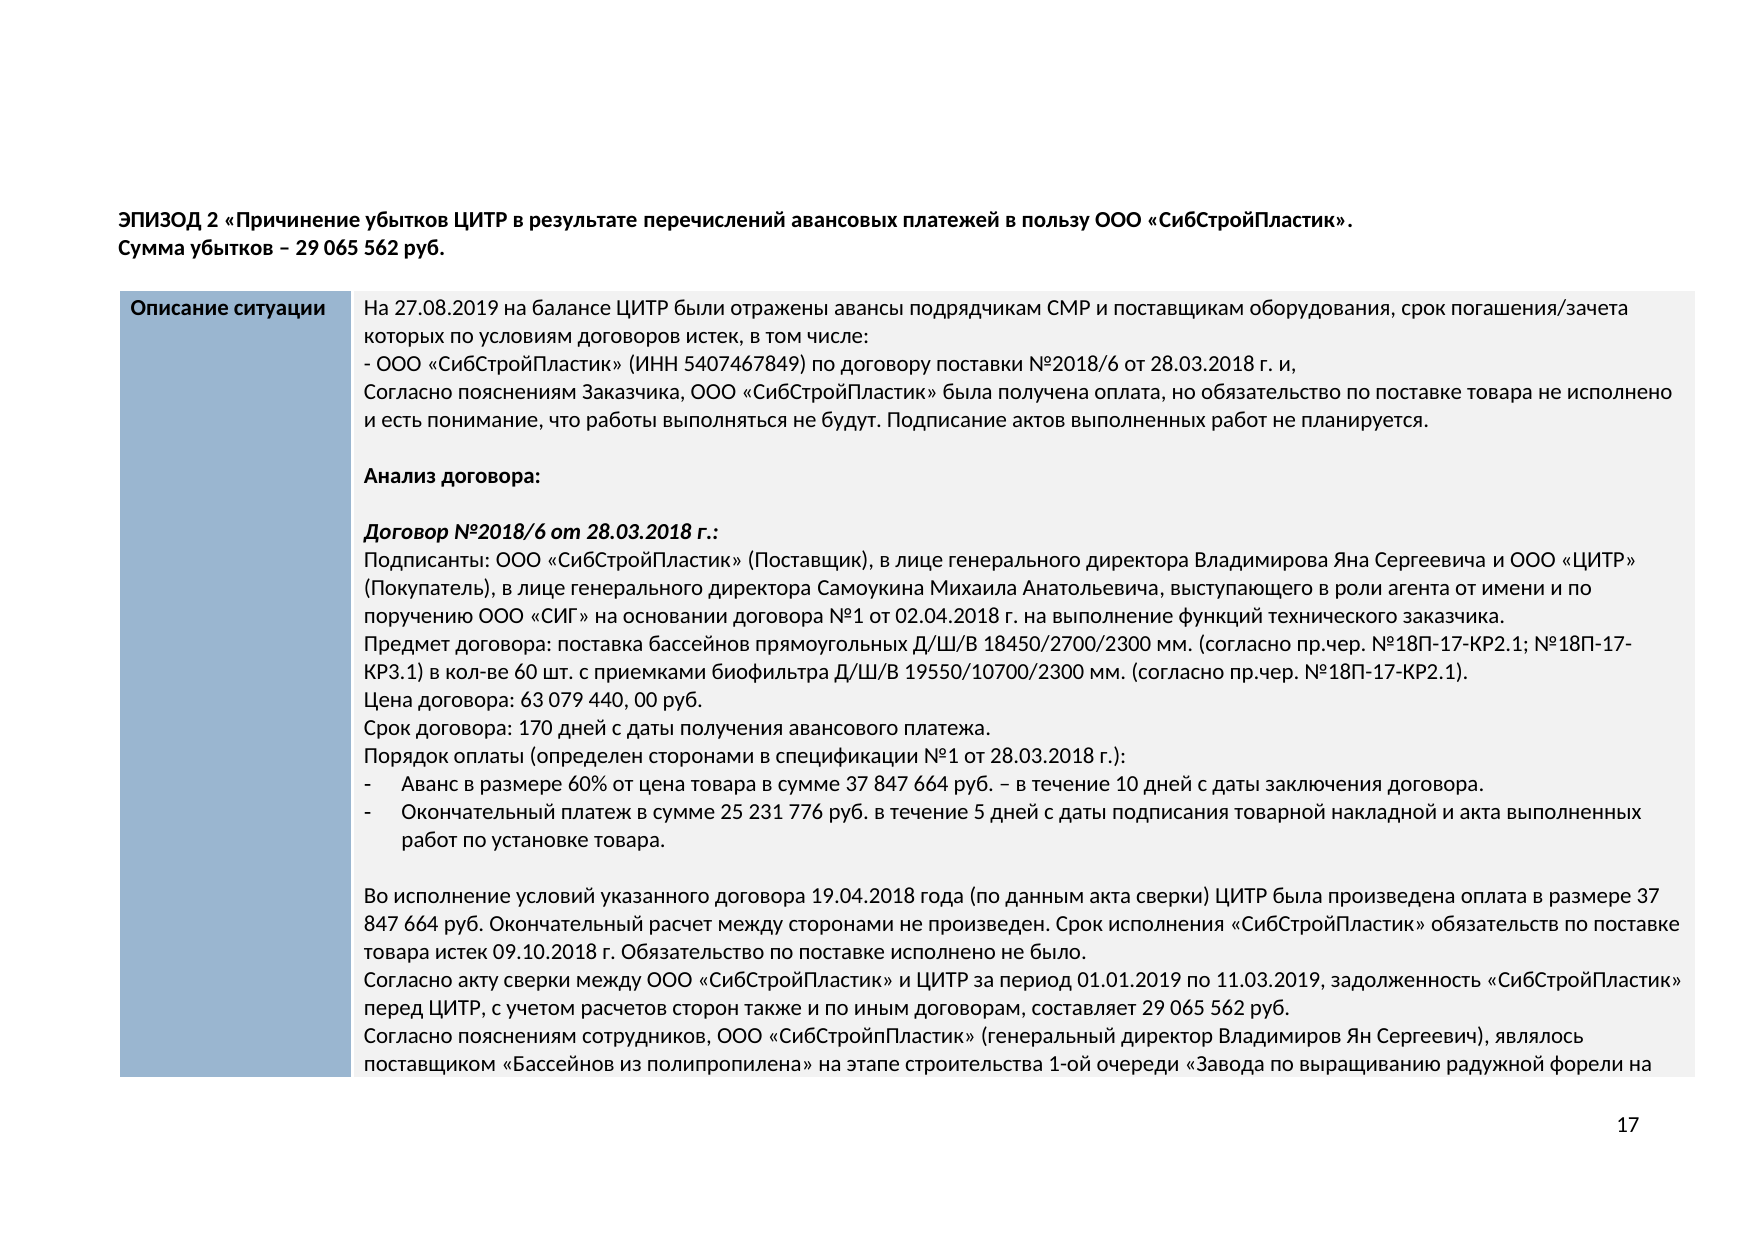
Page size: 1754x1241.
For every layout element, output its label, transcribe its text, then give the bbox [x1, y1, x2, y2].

table_header Описание ситуации [120, 291, 351, 1077]
text Сумма убытков – 29 065 562 руб. [118, 233, 1639, 261]
text ЭПИЗОД 2 «Причинение убытков ЦИТР в результате перечислений авансовых платежей в пользу ООО «СибСтройПластик». [118, 205, 1639, 233]
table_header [354, 291, 1695, 1077]
